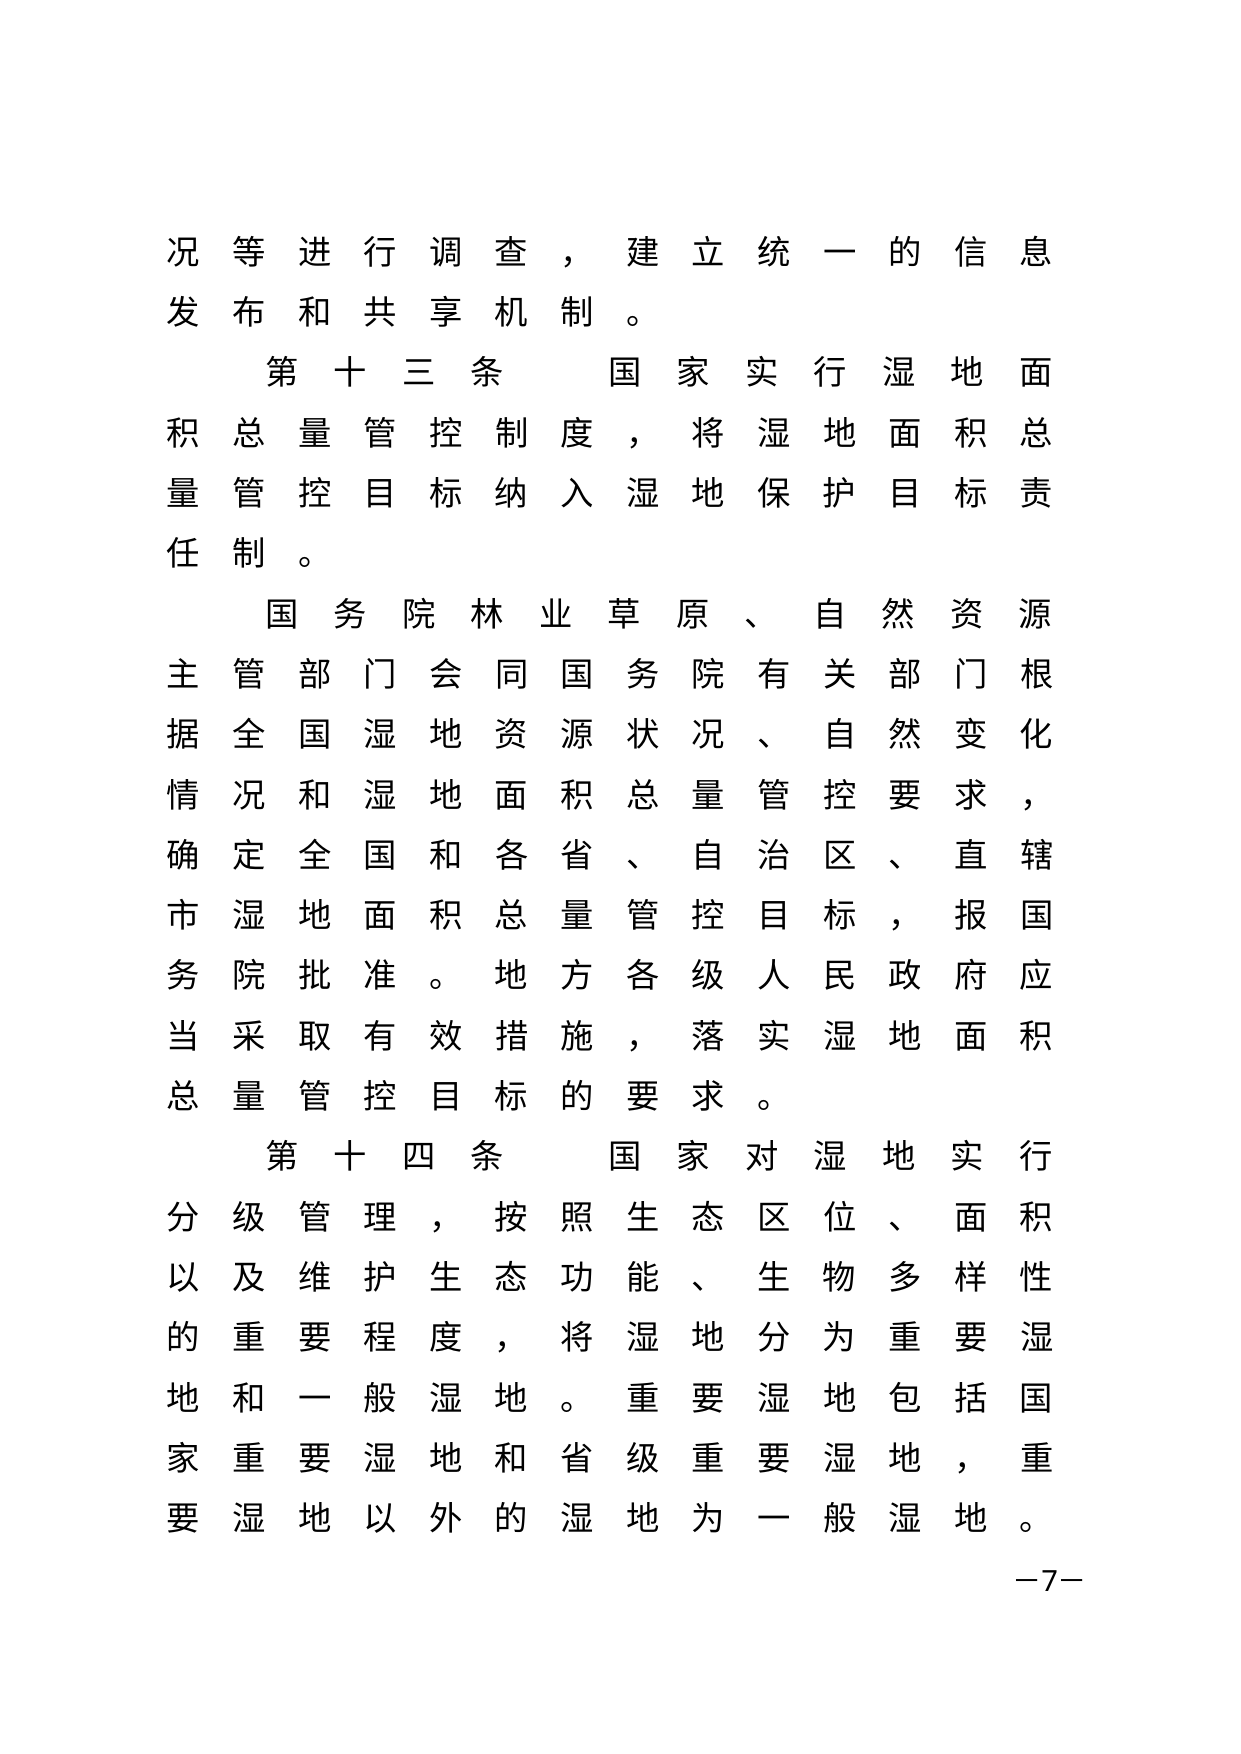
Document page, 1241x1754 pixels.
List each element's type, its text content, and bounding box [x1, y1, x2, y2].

text 第十三条 国家实行湿地面积总量管控制度，将湿地面积总量管控目标纳入湿地保护目标责任制。 [167, 340, 1085, 581]
text 第十四条 国家对湿地实行分级管理，按照生态区位、面积以及维护生态功能、生物多样性的重要程度，将湿地分为重要湿地和一般湿地。重要湿地包括国家重要湿地和省级重要湿地，重要湿地以外的湿地为一般湿地。重要湿地依法划入生态保护红线。 [167, 1124, 1085, 1546]
text 国务院林业草原、自然资源主管部门会同国务院有关部门根据全国湿地资源状况、自然变化情况和湿地面积总量管控要求，确定全国和各省、自治区、直辖市湿地面积总量管控目标，报国务院批准。地方各级人民政府应当采取有效措施，落实湿地面积总量管控目标的要求。 [167, 581, 1085, 1124]
text 国务院自然资源主管部门应当会同国务院林业草原等有关部门定期开展全国湿地资源调查评价工作，对湿地类型、分布、面积、生物多样性、保护与利用情况等进行调查，建立统一的信息发布和共享机制。 [167, 219, 1085, 340]
